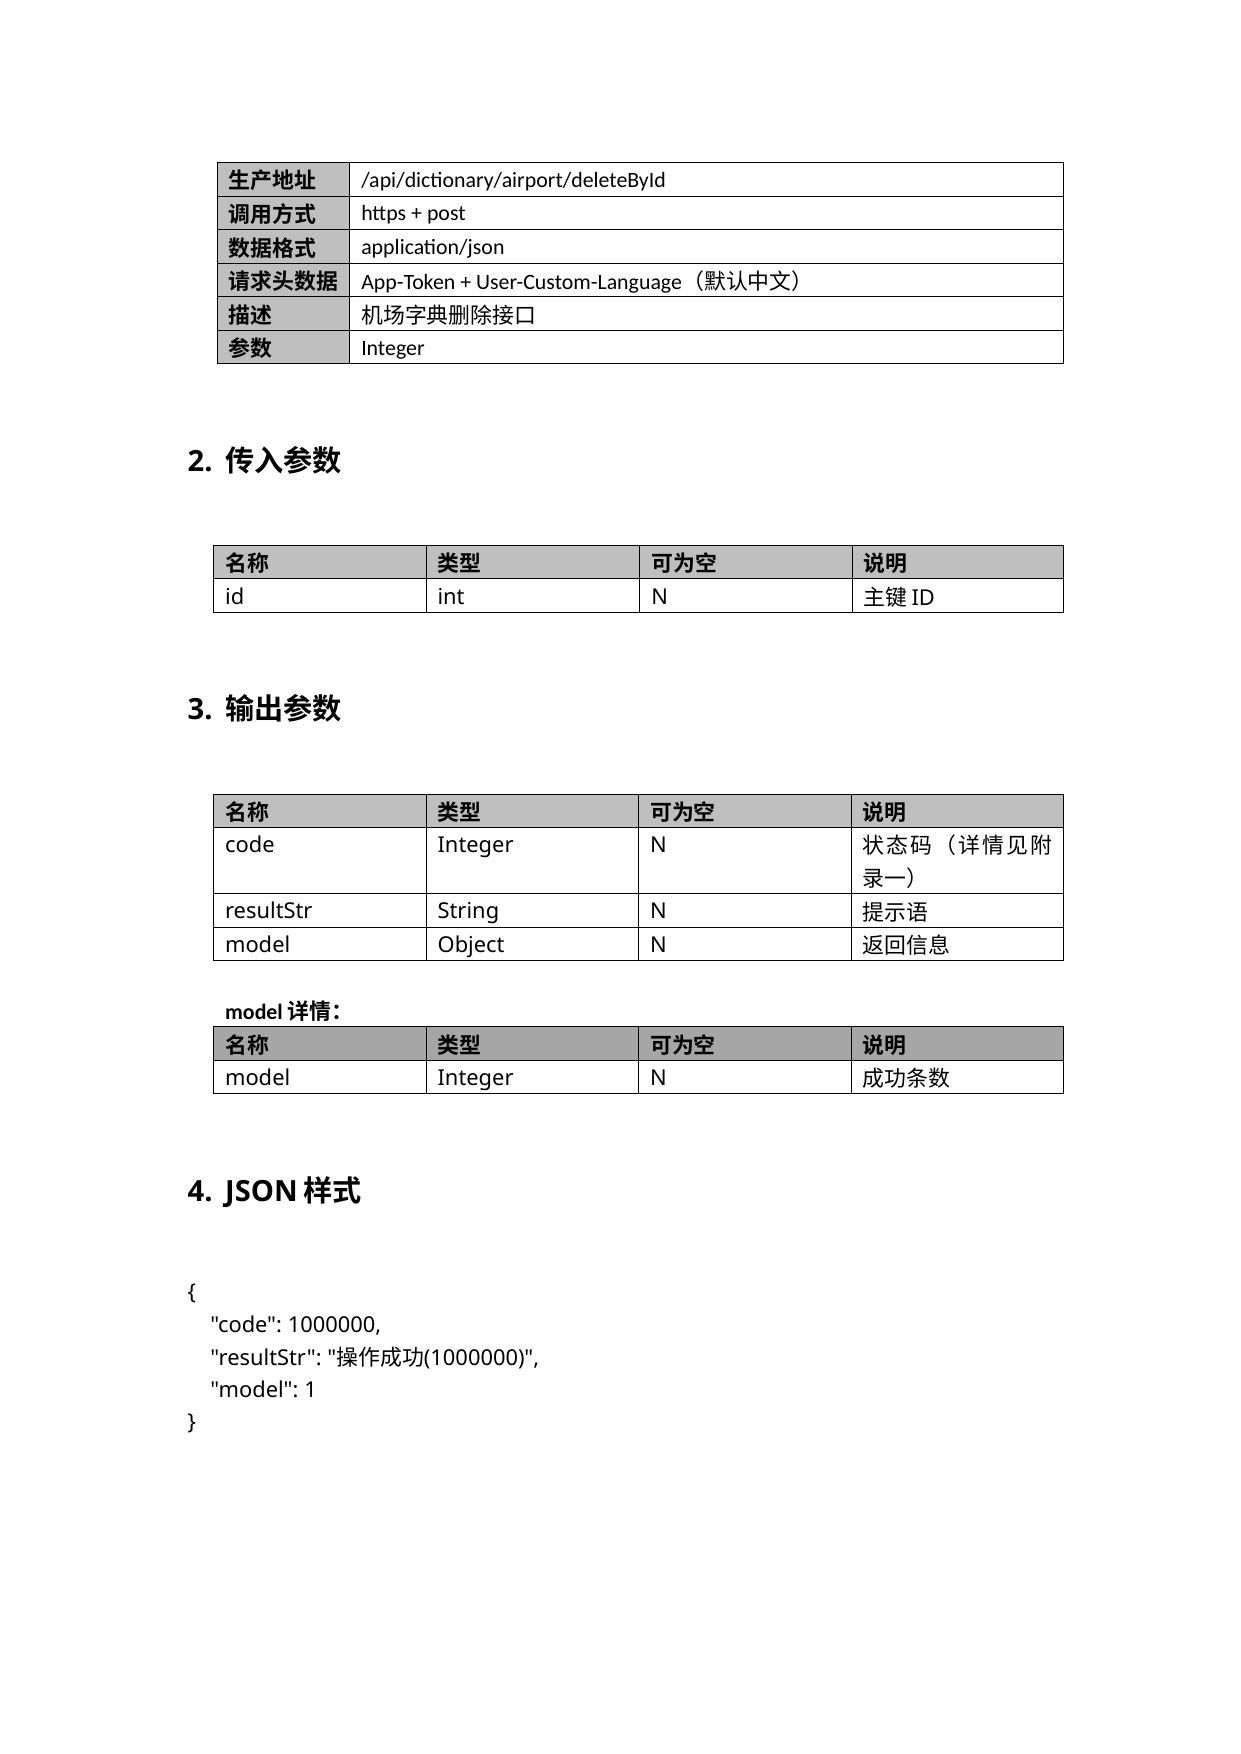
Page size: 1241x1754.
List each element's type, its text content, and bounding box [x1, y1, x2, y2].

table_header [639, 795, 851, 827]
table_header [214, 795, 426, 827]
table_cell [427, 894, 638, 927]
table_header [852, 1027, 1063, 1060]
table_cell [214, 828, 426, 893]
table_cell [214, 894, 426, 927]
text { [187, 1275, 1053, 1307]
text "resultStr": "操作成功(1000000)", [187, 1340, 1053, 1372]
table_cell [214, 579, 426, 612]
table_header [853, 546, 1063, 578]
text "model": 1 [187, 1372, 1053, 1405]
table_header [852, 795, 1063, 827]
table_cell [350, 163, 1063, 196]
subtitle 输出参数 [187, 674, 1053, 739]
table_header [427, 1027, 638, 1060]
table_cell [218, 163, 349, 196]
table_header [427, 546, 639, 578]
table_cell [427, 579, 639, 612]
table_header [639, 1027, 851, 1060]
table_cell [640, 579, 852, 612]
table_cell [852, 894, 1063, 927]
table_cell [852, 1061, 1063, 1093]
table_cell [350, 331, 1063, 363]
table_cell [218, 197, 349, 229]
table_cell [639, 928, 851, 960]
list model详情： [225, 994, 1053, 1026]
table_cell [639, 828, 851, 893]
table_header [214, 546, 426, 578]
text "code": 1000000, [187, 1307, 1053, 1340]
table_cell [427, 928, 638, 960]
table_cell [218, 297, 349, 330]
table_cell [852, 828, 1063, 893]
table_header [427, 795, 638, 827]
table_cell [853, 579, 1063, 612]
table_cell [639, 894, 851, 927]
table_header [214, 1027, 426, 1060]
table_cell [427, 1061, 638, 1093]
subtitle 传入参数 [187, 426, 1053, 491]
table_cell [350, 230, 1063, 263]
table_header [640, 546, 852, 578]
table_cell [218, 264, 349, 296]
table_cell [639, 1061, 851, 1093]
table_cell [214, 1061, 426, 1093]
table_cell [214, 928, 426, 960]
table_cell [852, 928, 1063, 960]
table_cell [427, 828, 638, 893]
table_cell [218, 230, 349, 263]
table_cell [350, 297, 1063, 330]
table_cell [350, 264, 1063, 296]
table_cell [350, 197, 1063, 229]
text } [187, 1405, 1053, 1437]
subtitle JSON样式 [187, 1156, 1053, 1221]
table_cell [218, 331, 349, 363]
